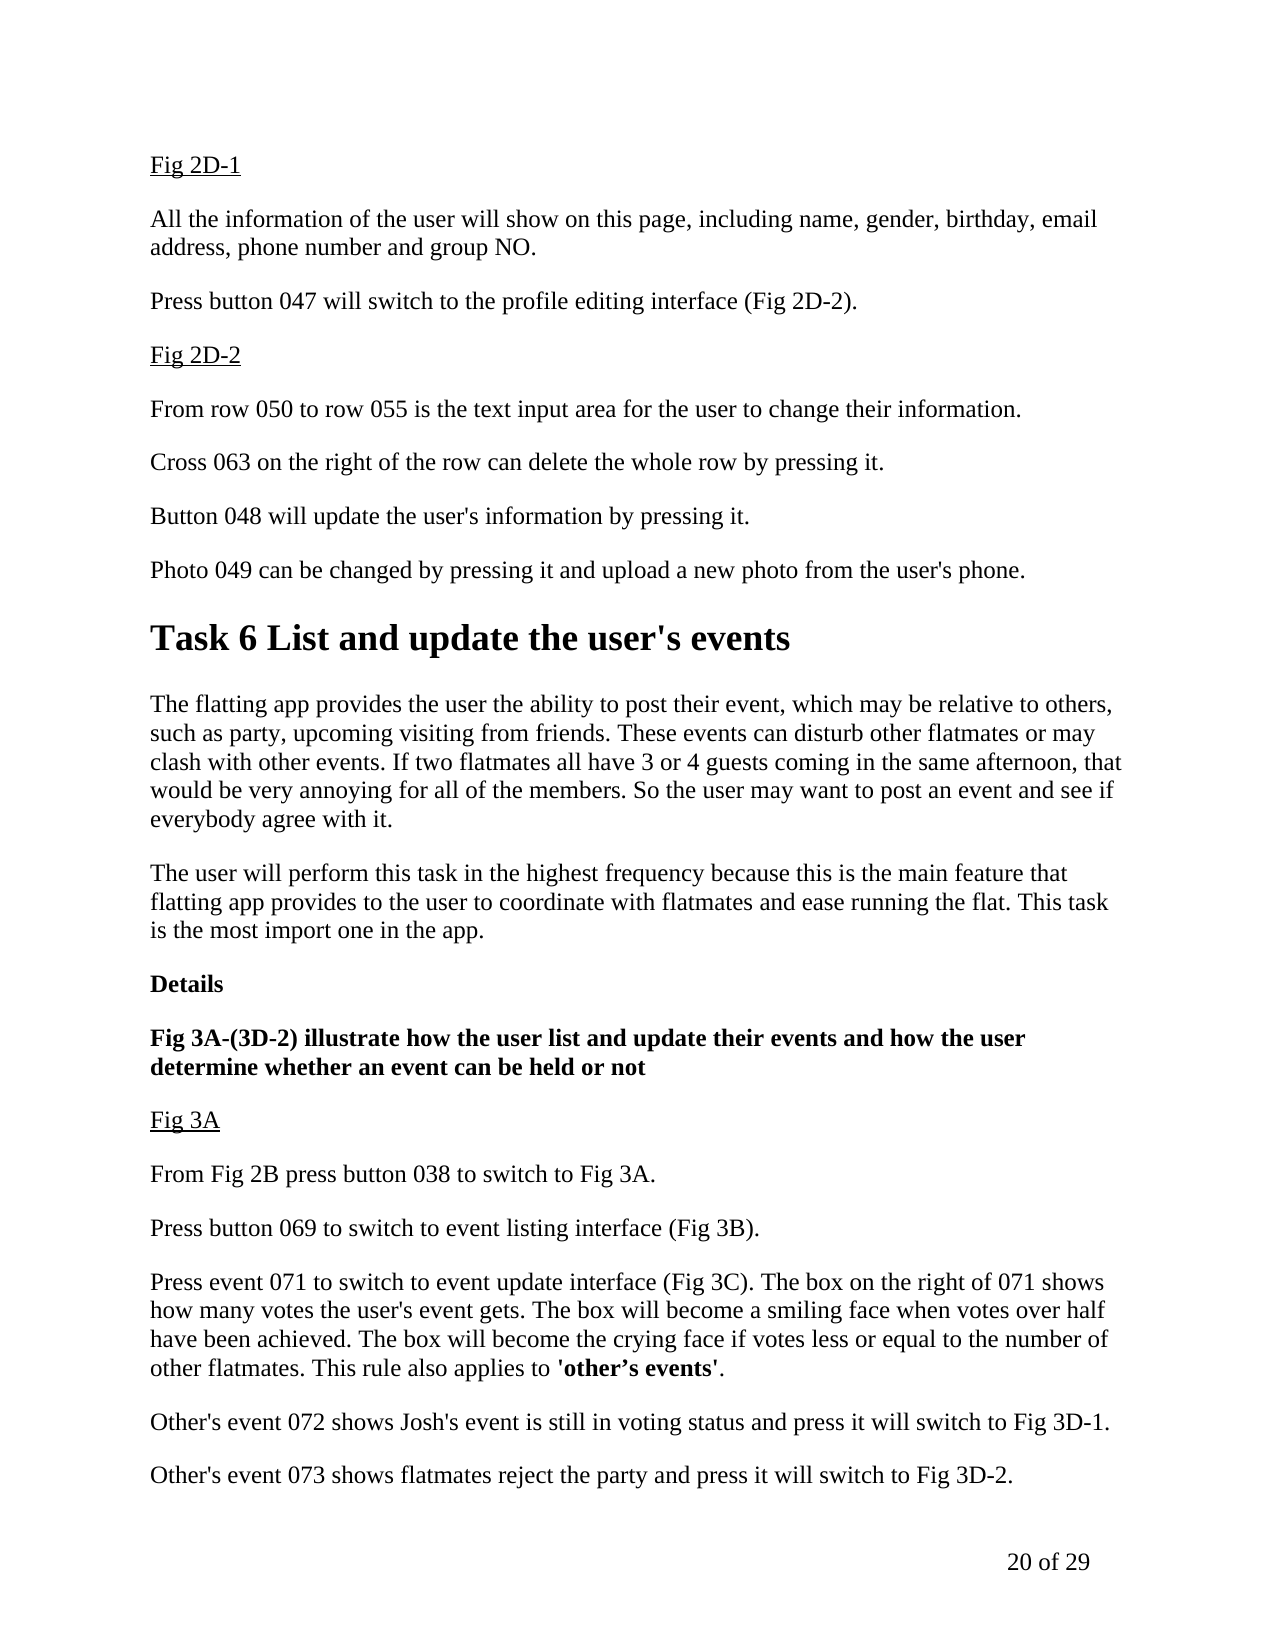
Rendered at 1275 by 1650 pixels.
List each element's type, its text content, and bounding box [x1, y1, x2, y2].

text Press event 071 to switch to event update interface (Fig 3C). The box on the right of 071 shows how many votes the user's event gets. The box will become a smiling face when votes over half have been achieved. The box will become the crying face if votes less or equal to the number of other flatmates. This rule also applies to 'other’s events'. [150, 1267, 1125, 1382]
text Press button 047 will switch to the profile editing interface (Fig 2D-2). [150, 286, 1125, 315]
text From Fig 2B press button 038 to switch to Fig 3A. [150, 1159, 1125, 1188]
text Press button 069 to switch to event listing interface (Fig 3B). [150, 1213, 1125, 1242]
text Button 048 will update the user's information by pressing it. [150, 501, 1125, 530]
text Fig 3A-(3D-2) illustrate how the user list and update their events and how the user determine whether an event can be held or not [150, 1023, 1125, 1080]
text Other's event 073 shows flatmates reject the party and press it will switch to Fig 3D-2. [150, 1460, 1125, 1489]
text The flatting app provides the user the ability to post their event, which may be relative to others, such as party, upcoming visiting from friends. These events can disturb other flatmates or may clash with other events. If two flatmates all have 3 or 4 guests coming in the same afternoon, that would be very annoying for all of the members. So the user may want to post an event and see if everybody agree with it. [150, 689, 1125, 833]
text All the information of the user will show on this page, including name, gender, birthday, email address, phone number and group NO. [150, 204, 1125, 261]
text From row 050 to row 055 is the text input area for the user to change their information. [150, 394, 1125, 422]
subtitle Task 6 List and update the user's events [150, 615, 1125, 658]
text Details [150, 969, 1125, 998]
text Other's event 072 shows Josh's event is still in voting status and press it will switch to Fig 3D-1. [150, 1407, 1125, 1435]
text Cross 063 on the right of the row can delete the whole row by pressing it. [150, 447, 1125, 476]
text The user will perform this task in the highest frequency because this is the main feature that flatting app provides to the user to coordinate with flatmates and ease running the flat. This task is the most import one in the app. [150, 858, 1125, 944]
text Fig 2D-1 [150, 150, 1125, 179]
text Fig 2D-2 [150, 340, 1125, 369]
text Fig 3A [150, 1105, 1125, 1134]
text Photo 049 can be changed by pressing it and upload a new photo from the user's phone. [150, 555, 1125, 584]
